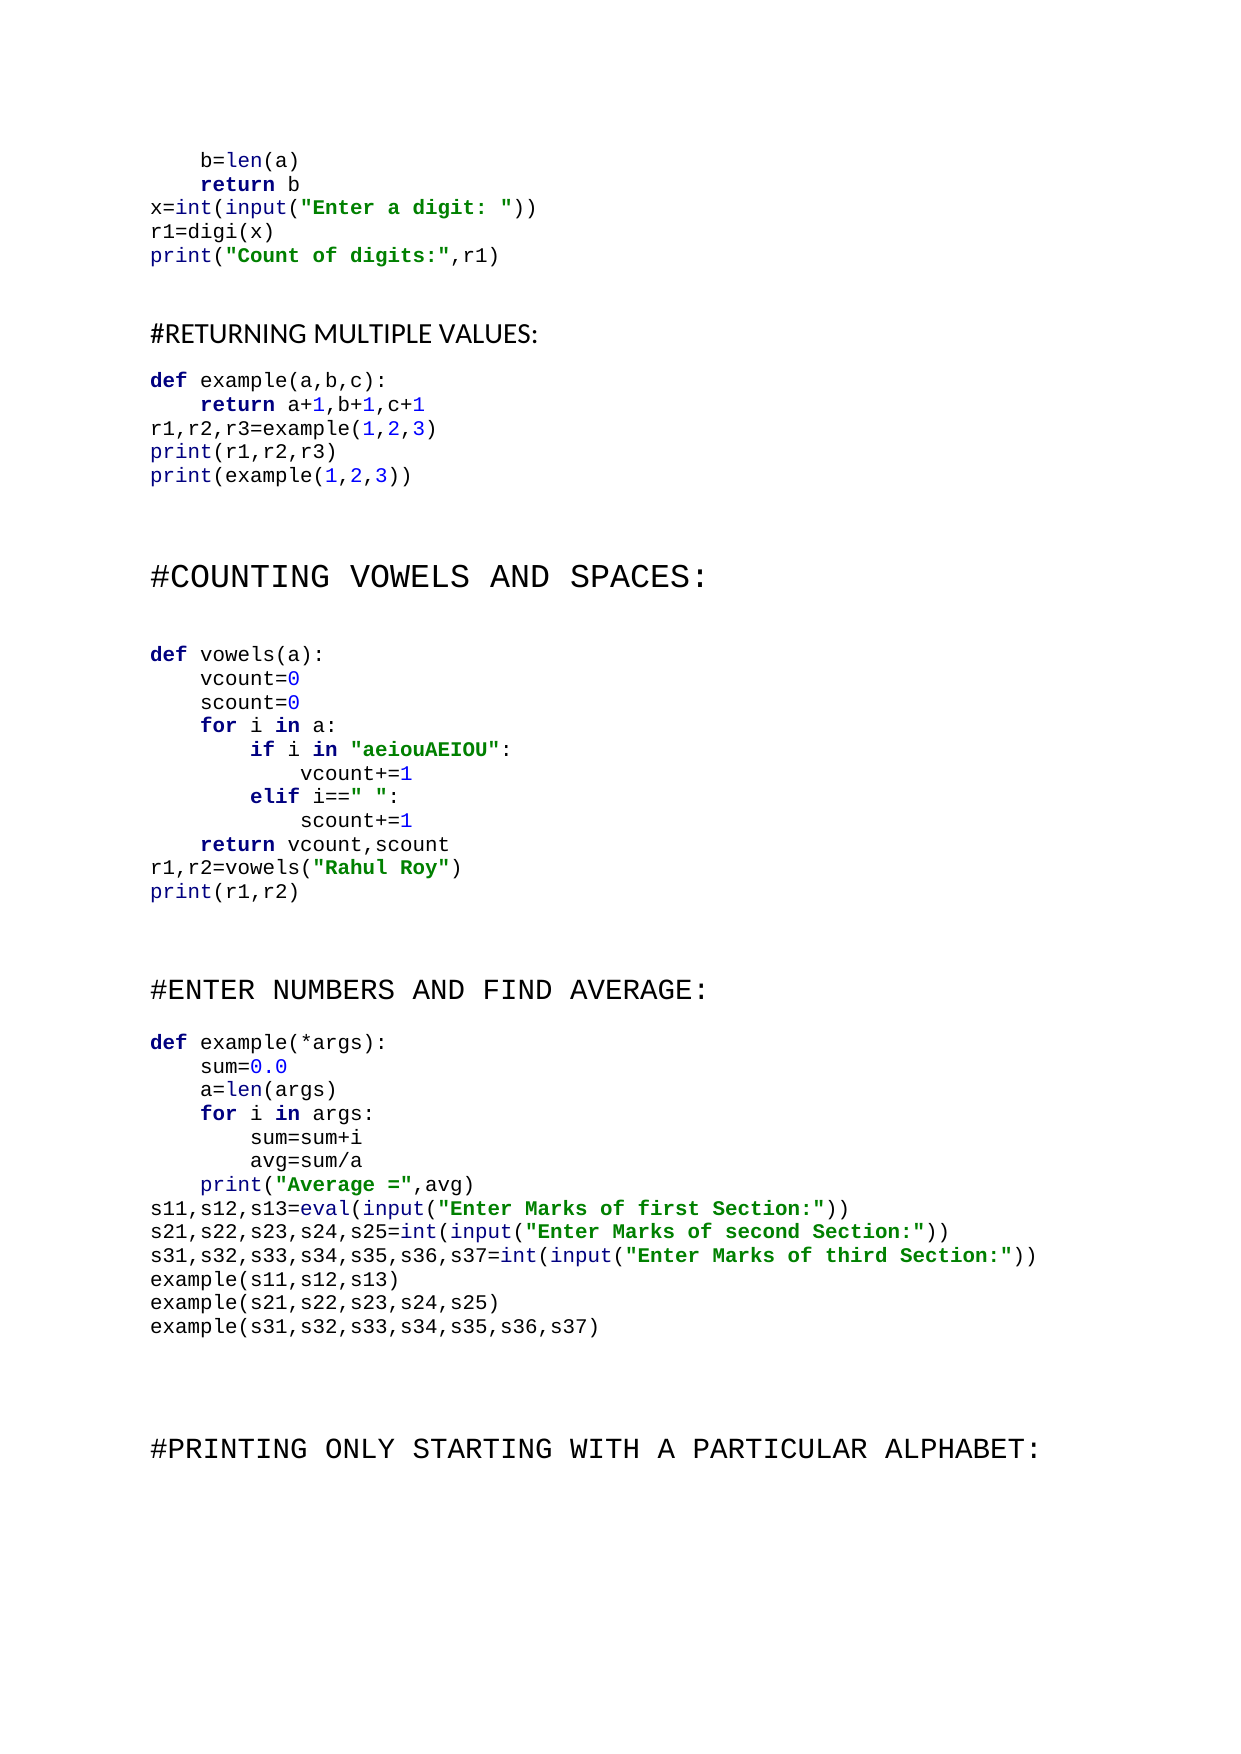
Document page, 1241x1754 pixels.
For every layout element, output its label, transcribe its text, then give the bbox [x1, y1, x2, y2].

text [150, 150, 1090, 268]
text #ENTER NUMBERS AND FIND AVERAGE: [150, 976, 1090, 1008]
text def example(a,b,c): return a+1,b+1,c+1 r1,r2,r3=example(1,2,3) print(r1,r2,r3) [150, 370, 1090, 465]
text #COUNTING VOWELS AND SPACES: [150, 559, 1090, 597]
text print(example(1,2,3)) [150, 465, 1090, 488]
text def vowels(a): vcount=0 scount=0 for i in a: if i in "aeiouAEIOU": vcount+=1 elif i==" ": scount+=1 return vcount,scount r1,r2=vowels("Rahul Roy") print(r1,r2) [150, 644, 1090, 904]
text #PRINTING ONLY STARTING WITH A PARTICULAR ALPHABET: [150, 1434, 1090, 1467]
text def example(*args): sum=0.0 a=len(args) for i in args: sum=sum+i avg=sum/a print("Average =",avg) s11,s12,s13=eval(input("Enter Marks of first Section:")) s21,s22,s23,s24,s25=int(input("Enter Marks of second Section:")) s31,s32,s33,s34,s35,s36,s37=int(input("Enter Marks of third Section:")) example(s11,s12,s13) example(s21,s22,s23,s24,s25) example(s31,s32,s33,s34,s35,s36,s37) [150, 1032, 1090, 1339]
text #RETURNING MULTIPLE VALUES: [150, 315, 1090, 351]
